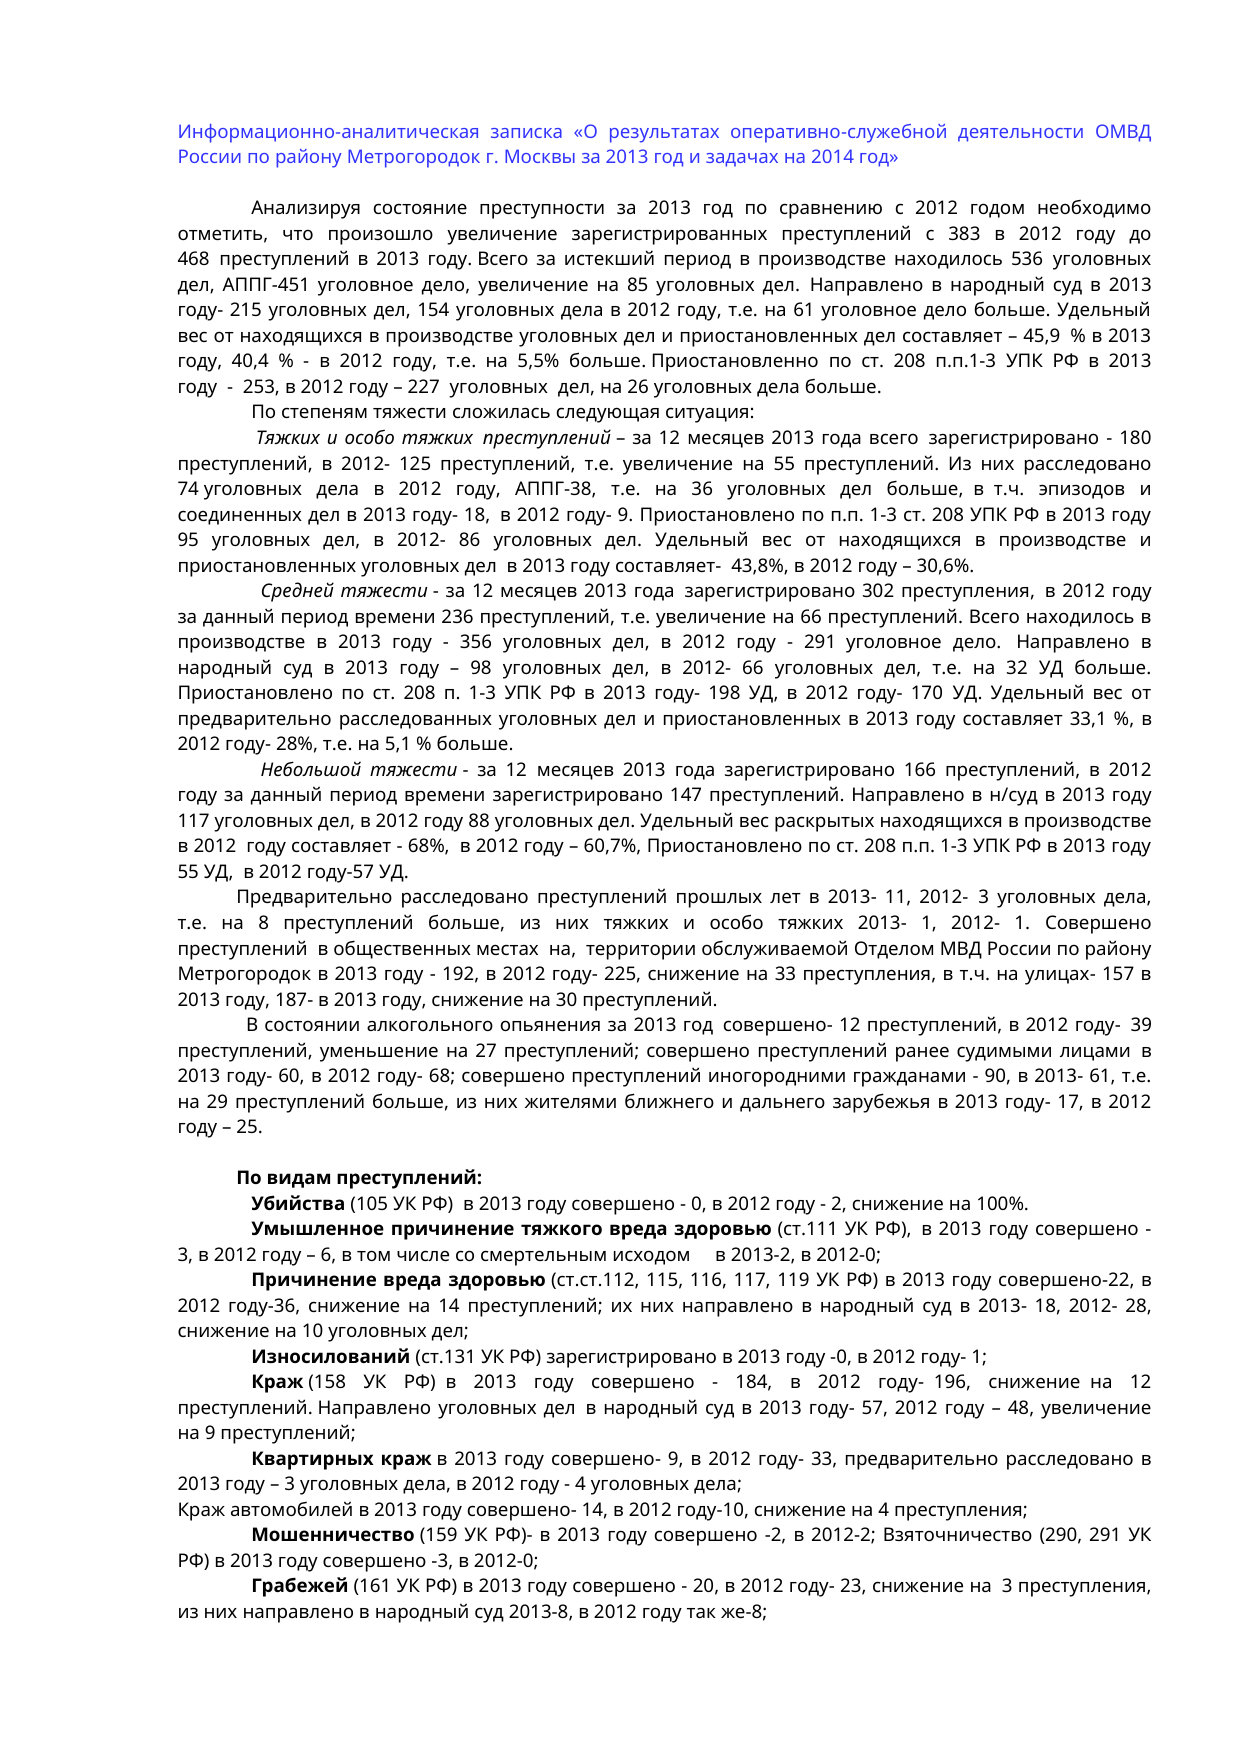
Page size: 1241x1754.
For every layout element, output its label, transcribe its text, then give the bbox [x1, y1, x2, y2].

text Износилований (ст.131 УК РФ) зарегистрировано в 2013 году -0, в 2012 году- 1; [177, 1343, 1152, 1369]
text Убийства (105 УК РФ) в 2013 году совершено - 0, в 2012 году - 2, снижение на 100%. [177, 1190, 1152, 1216]
text По степеням тяжести сложилась следующая ситуация: [177, 399, 1152, 424]
text Небольшой тяжести - за 12 месяцев 2013 года зарегистрировано 166 преступлений, в 2012 году за данный период времени зарегистрировано 147 преступлений. Направлено в н/суд в 2013 году 117 уголовных дел, в 2012 году 88 уголовных дел. Удельный вес раскрытых находящихся в производстве в 2012 году составляет - 68%, в 2012 году – 60,7%, Приостановлено по ст. 208 п.п. 1-3 УПК РФ в 2013 году 55 УД, в 2012 году-57 УД. [177, 756, 1152, 884]
text В состоянии алкогольного опьянения за 2013 год совершено- 12 преступлений, в 2012 году- 39 преступлений, уменьшение на 27 преступлений; совершено преступлений ранее судимыми лицами в 2013 году- 60, в 2012 году- 68; совершено преступлений иногородними гражданами - 90, в 2013- 61, т.е. на 29 преступлений больше, из них жителями ближнего и дальнего зарубежья в 2013 году- 17, в 2012 году – 25. [177, 1011, 1152, 1139]
text Предварительно расследовано преступлений прошлых лет в 2013- 11, 2012- 3 уголовных дела, т.е. на 8 преступлений больше, из них тяжких и особо тяжких 2013- 1, 2012- 1. Совершено преступлений в общественных местах на, территории обслуживаемой Отделом МВД России по району Метрогородок в 2013 году - 192, в 2012 году- 225, снижение на 33 преступления, в т.ч. на улицах- 157 в 2013 году, 187- в 2013 году, снижение на 30 преступлений. [177, 884, 1152, 1011]
text Тяжких и особо тяжких преступлений – за 12 месяцев 2013 года всего зарегистрировано - 180 преступлений, в 2012- 125 преступлений, т.е. увеличение на 55 преступлений. Из них расследовано 74 уголовных дела в 2012 году, АППГ-38, т.е. на 36 уголовных дел больше, в т.ч. эпизодов и соединенных дел в 2013 году- 18, в 2012 году- 9. Приостановлено по п.п. 1-3 ст. 208 УПК РФ в 2013 году 95 уголовных дел, в 2012- 86 уголовных дел. Удельный вес от находящихся в производстве и приостановленных уголовных дел в 2013 году составляет- 43,8%, в 2012 году – 30,6%. [177, 424, 1152, 577]
text Средней тяжести - за 12 месяцев 2013 года зарегистрировано 302 преступления, в 2012 году за данный период времени 236 преступлений, т.е. увеличение на 66 преступлений. Всего находилось в производстве в 2013 году - 356 уголовных дел, в 2012 году - 291 уголовное дело. Направлено в народный суд в 2013 году – 98 уголовных дел, в 2012- 66 уголовных дел, т.е. на 32 УД больше. Приостановлено по ст. 208 п. 1-3 УПК РФ в 2013 году- 198 УД, в 2012 году- 170 УД. Удельный вес от предварительно расследованных уголовных дел и приостановленных в 2013 году составляет 33,1 %, в 2012 году- 28%, т.е. на 5,1 % больше. [177, 577, 1152, 756]
text Причинение вреда здоровью (ст.ст.112, 115, 116, 117, 119 УК РФ) в 2013 году совершено-22, в 2012 году-36, снижение на 14 преступлений; их них направлено в народный суд в 2013- 18, 2012- 28, снижение на 10 уголовных дел; [177, 1267, 1152, 1343]
text Информационно-аналитическая записка «О результатах оперативно-служебной деятельности ОМВД России по району Метрогородок г. Москвы за 2013 год и задачах на 2014 год» [177, 118, 1152, 169]
text По видам преступлений: [177, 1164, 1152, 1190]
text Анализируя состояние преступности за 2013 год по сравнению с 2012 годом необходимо отметить, что произошло увеличение зарегистрированных преступлений с 383 в 2012 году до 468 преступлений в 2013 году. Всего за истекший период в производстве находилось 536 уголовных дел, АППГ-451 уголовное дело, увеличение на 85 уголовных дел. Направлено в народный суд в 2013 году- 215 уголовных дел, 154 уголовных дела в 2012 году, т.е. на 61 уголовное дело больше. Удельный вес от находящихся в производстве уголовных дел и приостановленных дел составляет – 45,9 % в 2013 году, 40,4 % - в 2012 году, т.е. на 5,5% больше. Приостановленно по ст. 208 п.п.1-3 УПК РФ в 2013 году - 253, в 2012 году – 227 уголовных дел, на 26 уголовных дела больше. [177, 195, 1152, 399]
text Краж (158 УК РФ) в 2013 году совершено - 184, в 2012 году- 196, снижение на 12 преступлений. Направлено уголовных дел в народный суд в 2013 году- 57, 2012 году – 48, увеличение на 9 преступлений; [177, 1369, 1152, 1445]
text Умышленное причинение тяжкого вреда здоровью (ст.111 УК РФ), в 2013 году совершено - 3, в 2012 году – 6, в том числе со смертельным исходом в 2013-2, в 2012-0; [177, 1216, 1152, 1267]
text Краж автомобилей в 2013 году совершено- 14, в 2012 году-10, снижение на 4 преступления; [177, 1496, 1152, 1522]
text Мошенничество (159 УК РФ)- в 2013 году совершено -2, в 2012-2; Взяточничество (290, 291 УК РФ) в 2013 году совершено -3, в 2012-0; [177, 1522, 1152, 1573]
text Грабежей (161 УК РФ) в 2013 году совершено - 20, в 2012 году- 23, снижение на 3 преступления, из них направлено в народный суд 2013-8, в 2012 году так же-8; [177, 1573, 1152, 1624]
text Квартирных краж в 2013 году совершено- 9, в 2012 году- 33, предварительно расследовано в 2013 году – 3 уголовных дела, в 2012 году - 4 уголовных дела; [177, 1445, 1152, 1496]
